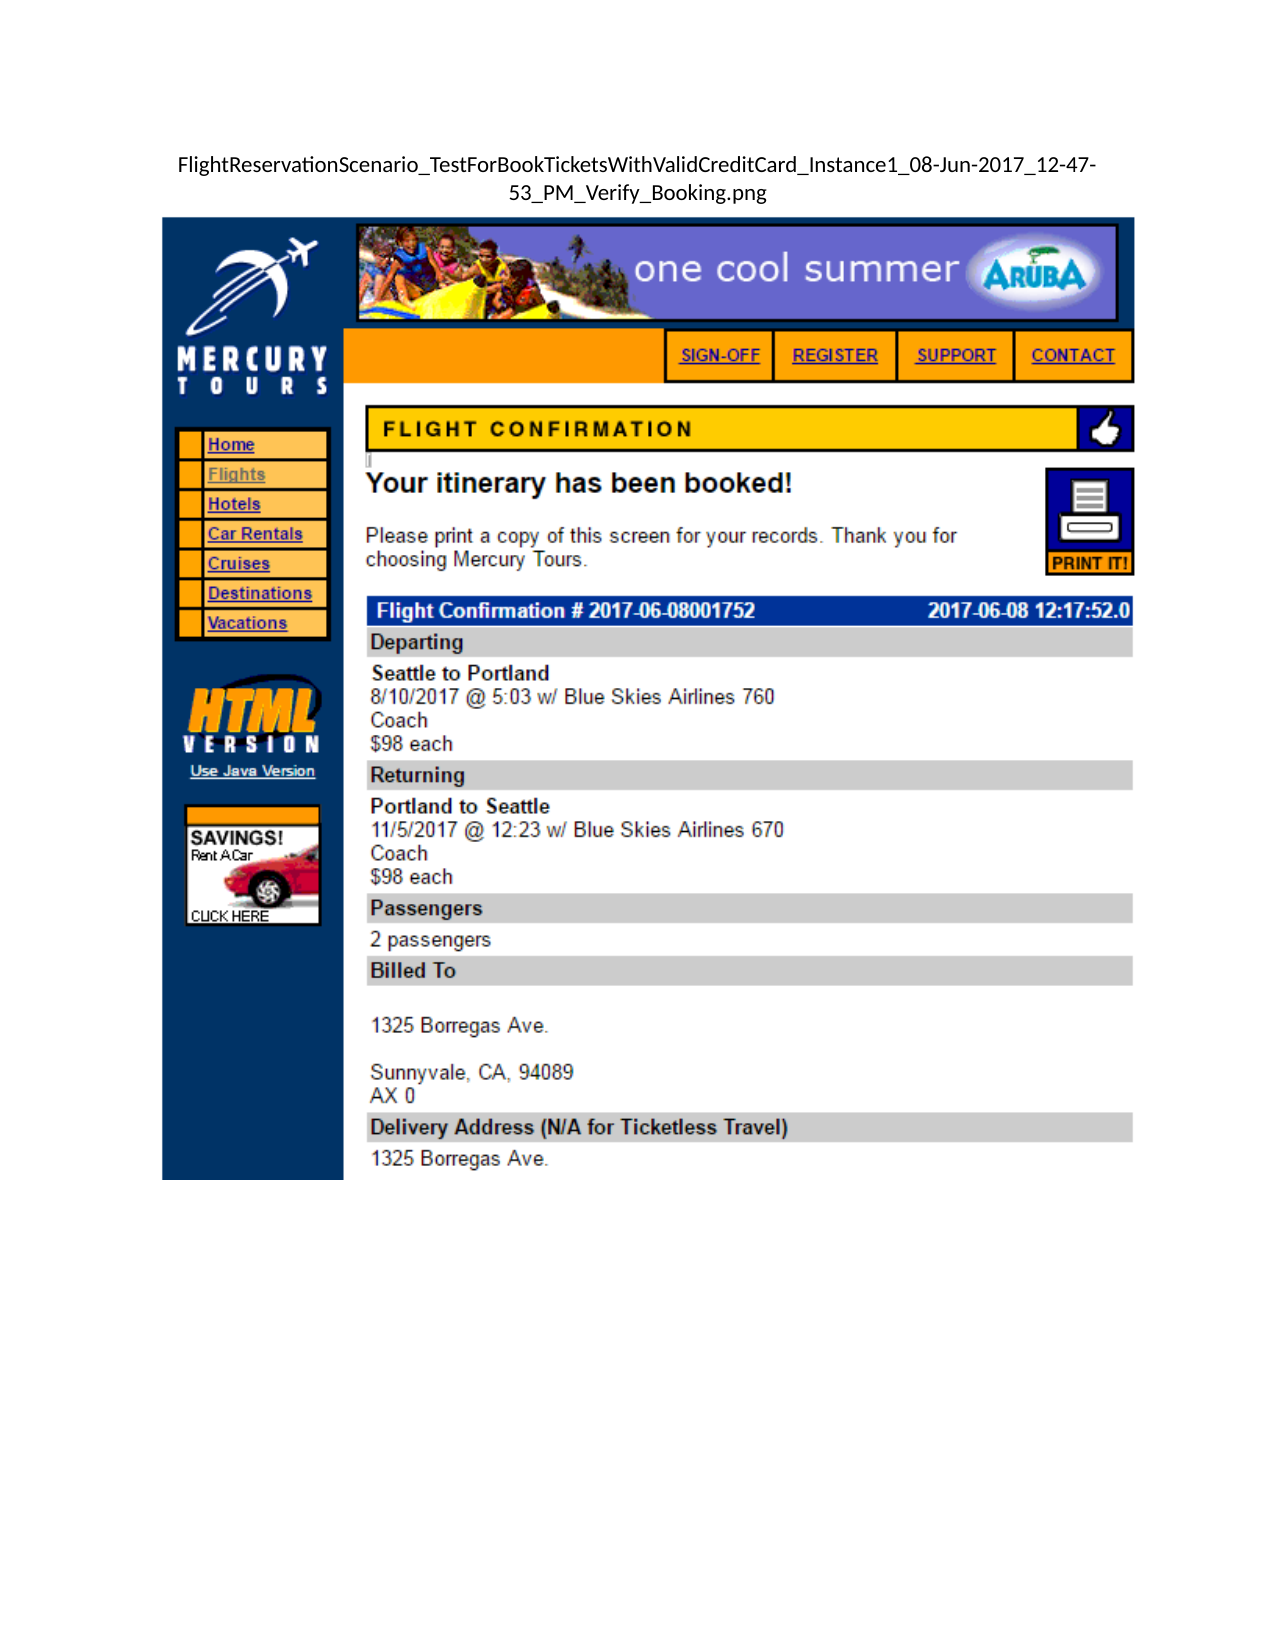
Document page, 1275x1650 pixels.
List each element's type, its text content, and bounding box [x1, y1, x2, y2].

picture [150, 218, 1275, 1192]
text FlightReservationScenario_TestForBookTicketsWithValidCreditCard_Instance1_08-Jun-2017_12-47-53_PM_Verify_Booking.png [150, 150, 1125, 218]
